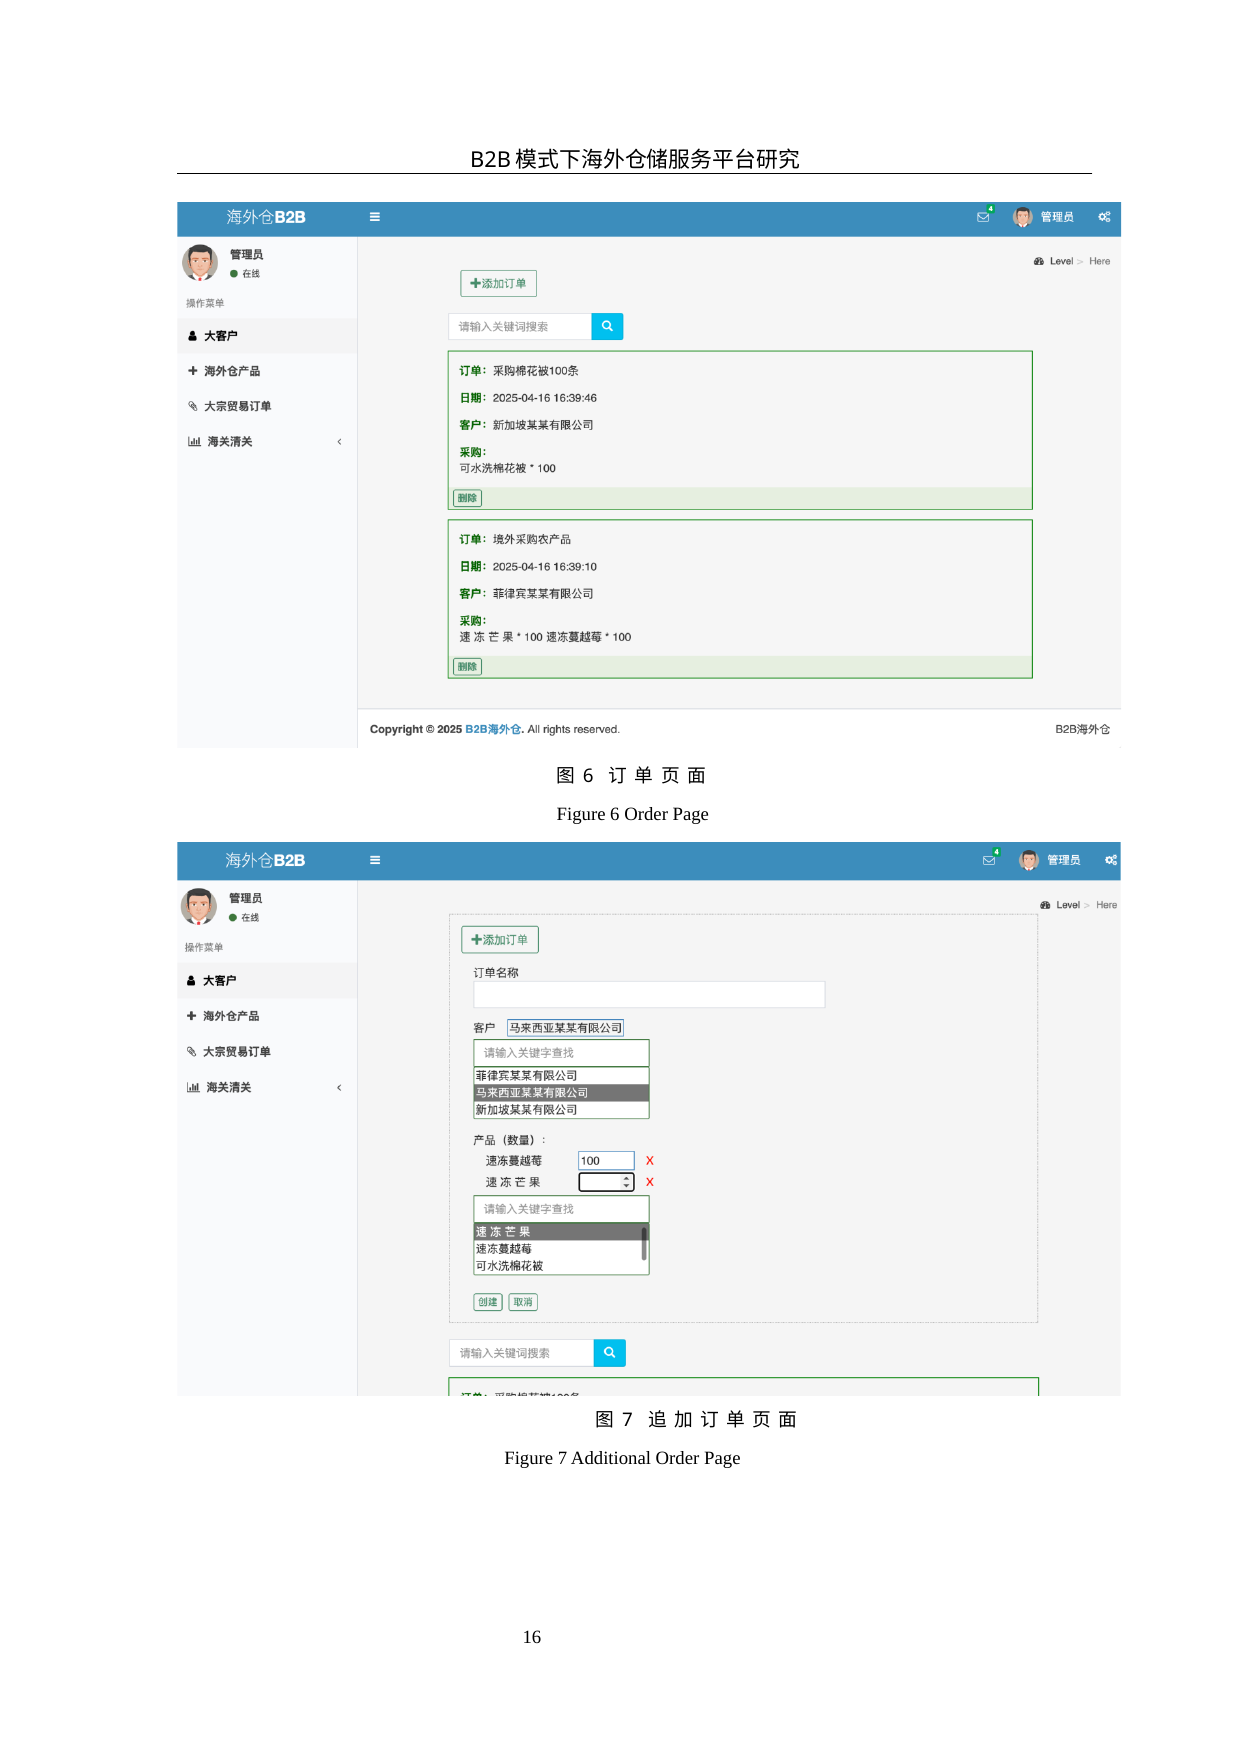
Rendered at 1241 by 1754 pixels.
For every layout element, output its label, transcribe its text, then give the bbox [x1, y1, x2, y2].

text 图7 追加订单页面 [177, 1396, 1092, 1438]
text Figure 7 Additional Order Page [177, 1438, 1092, 1478]
text Figure 6 Order Page [177, 794, 1092, 834]
text 图6 订单页面 [177, 754, 1092, 794]
picture [177, 842, 1121, 1396]
picture [177, 202, 1122, 748]
